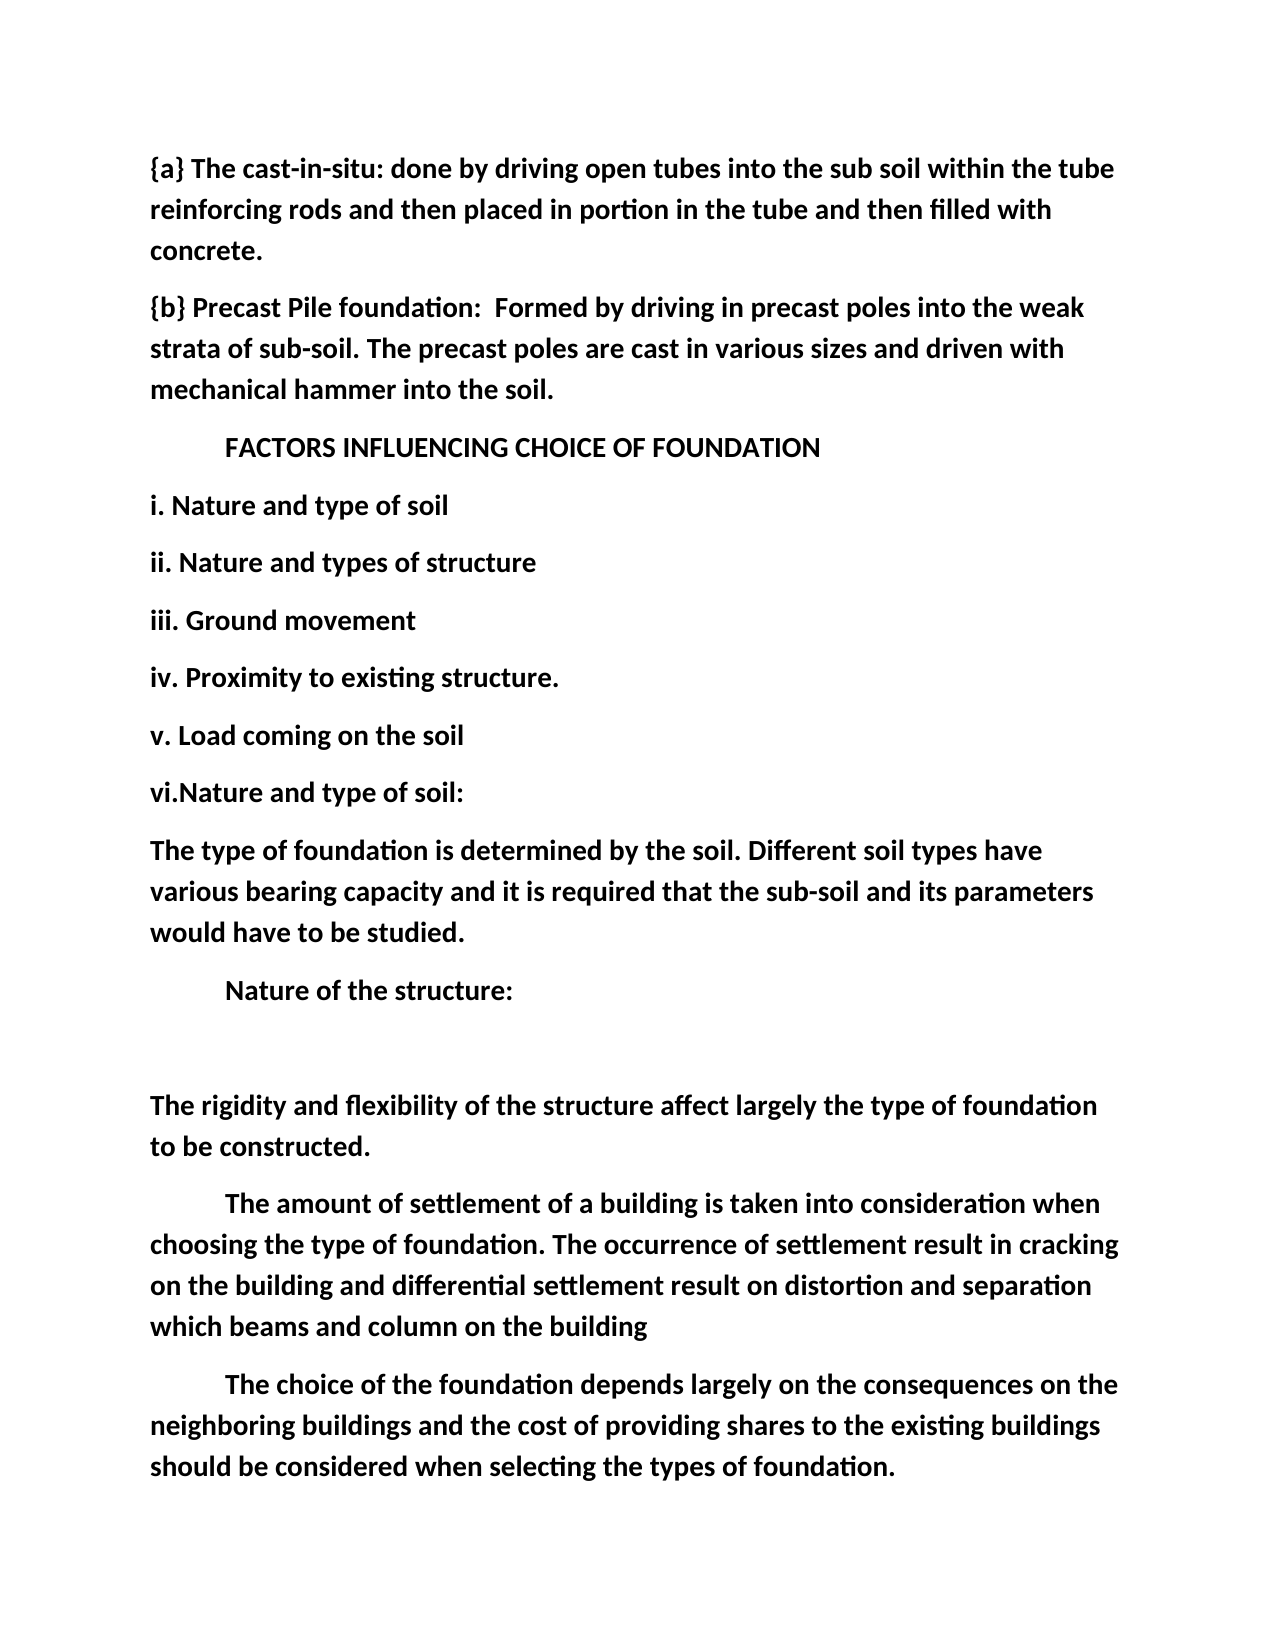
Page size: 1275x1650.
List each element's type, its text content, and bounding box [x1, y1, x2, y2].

text iv. Proximity to existing structure. [150, 659, 1125, 695]
text ii. Nature and types of structure [150, 544, 1125, 580]
text The type of foundation is determined by the soil. Different soil types have various bearing capacity and it is required that the sub-soil and its parameters would have to be studied. [150, 832, 1125, 950]
text iii. Ground movement [150, 602, 1125, 637]
text The choice of the foundation depends largely on the consequences on the neighboring buildings and the cost of providing shares to the existing buildings should be considered when selecting the types of foundation. [150, 1366, 1125, 1483]
text FACTORS INFLUENCING CHOICE OF FOUNDATION [150, 429, 1125, 464]
text i. Nature and type of soil [150, 487, 1125, 522]
text {b} Precast Pile foundation: Formed by driving in precast poles into the weak strata of sub-soil. The precast poles are cast in various sizes and driven with mechanical hammer into the soil. [150, 289, 1125, 407]
text The rigidity and flexibility of the structure affect largely the type of foundation to be constructed. [150, 1087, 1125, 1163]
text The amount of settlement of a building is taken into consideration when choosing the type of foundation. The occurrence of settlement result in cracking on the building and differential settlement result on distortion and separation which beams and column on the building [150, 1185, 1125, 1344]
text {a} The cast-in-situ: done by driving open tubes into the sub soil within the tube reinforcing rods and then placed in portion in the tube and then filled with concrete. [150, 150, 1125, 267]
text Nature of the structure: [150, 972, 1125, 1007]
text v. Load coming on the soil [150, 717, 1125, 753]
text vi.Nature and type of soil: [150, 774, 1125, 810]
